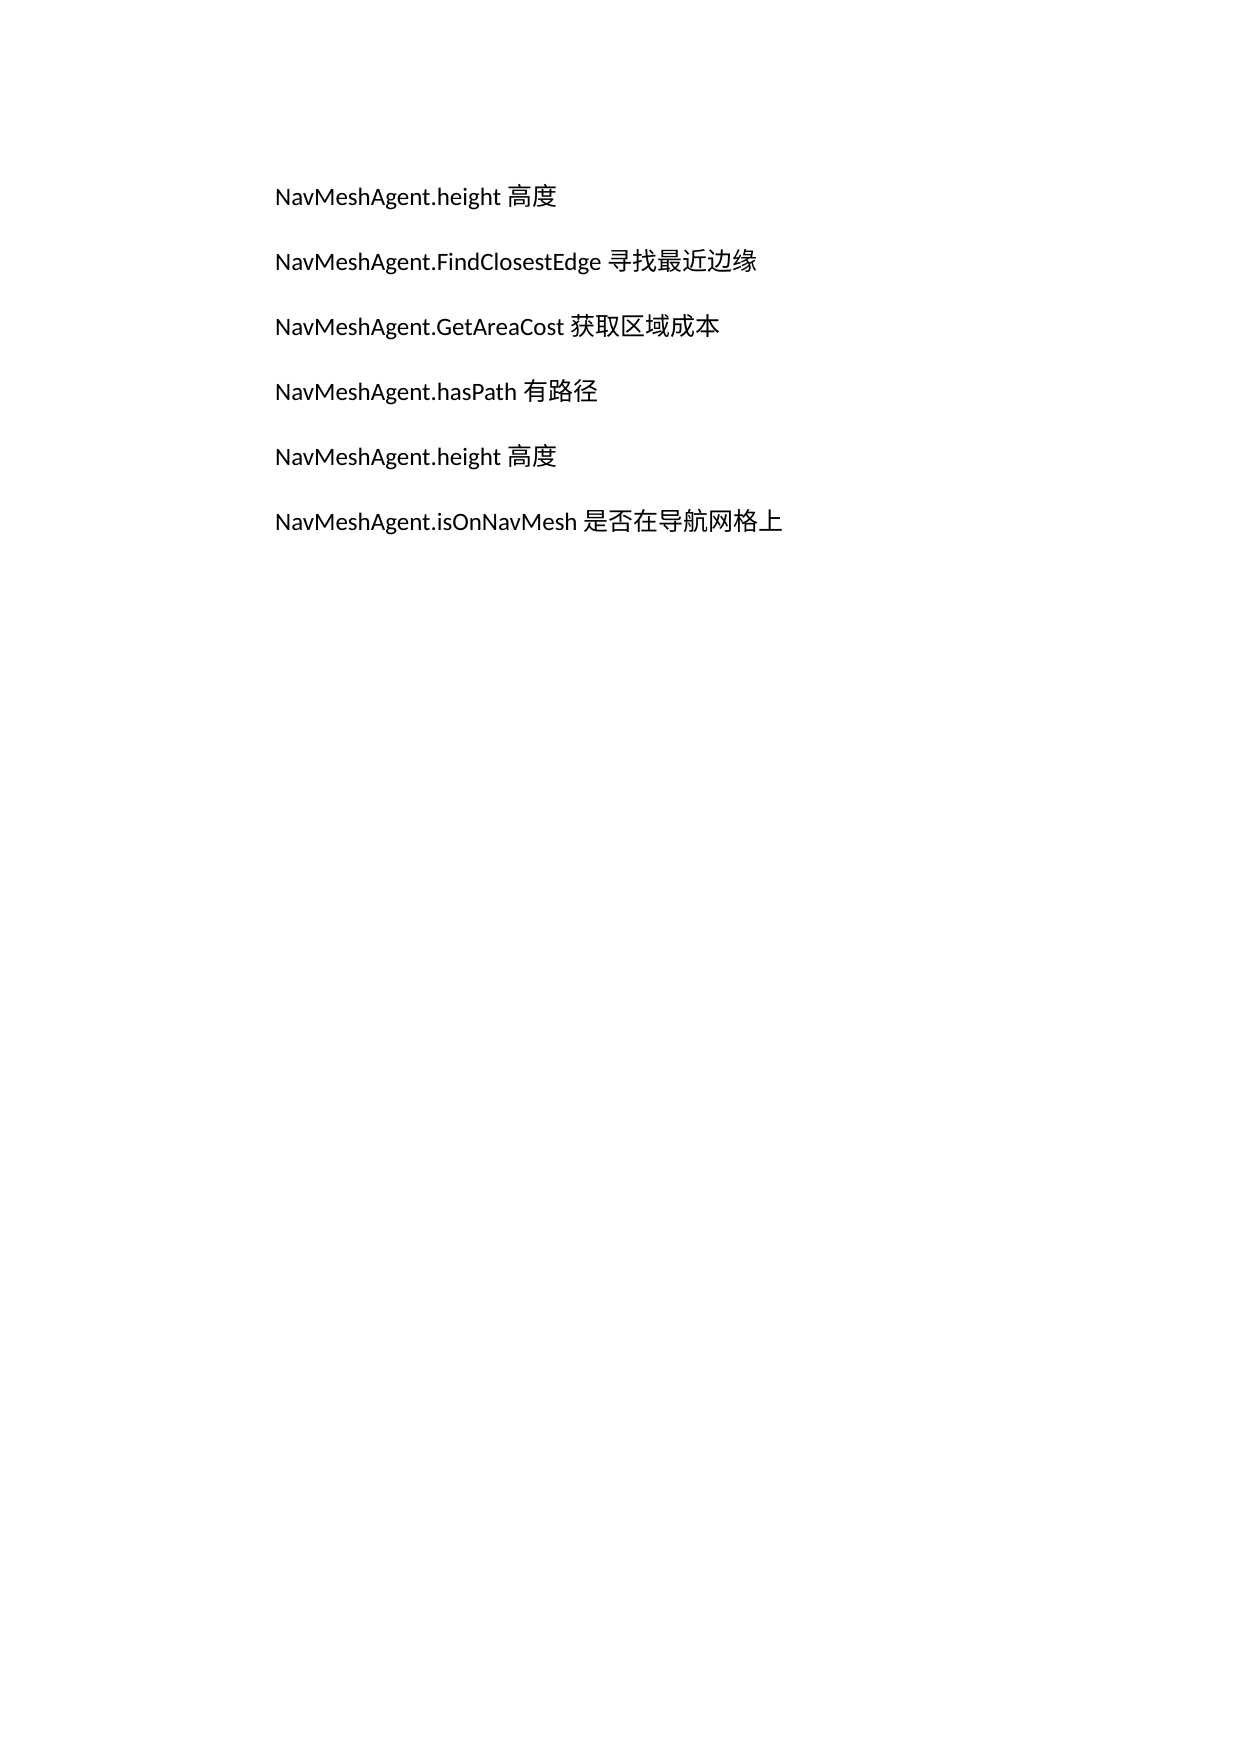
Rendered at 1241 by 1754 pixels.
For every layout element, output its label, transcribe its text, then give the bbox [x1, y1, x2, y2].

text NavMeshAgent.FindClosestEdge 寻找最近边缘 [275, 227, 1053, 292]
text NavMeshAgent.isOnNavMesh 是否在导航网格上 [275, 487, 1053, 552]
text NavMeshAgent.height 高度 [275, 162, 1053, 227]
text NavMeshAgent.height 高度 [275, 422, 1053, 487]
text NavMeshAgent.hasPath 有路径 [275, 357, 1053, 422]
text NavMeshAgent.GetAreaCost 获取区域成本 [275, 292, 1053, 357]
